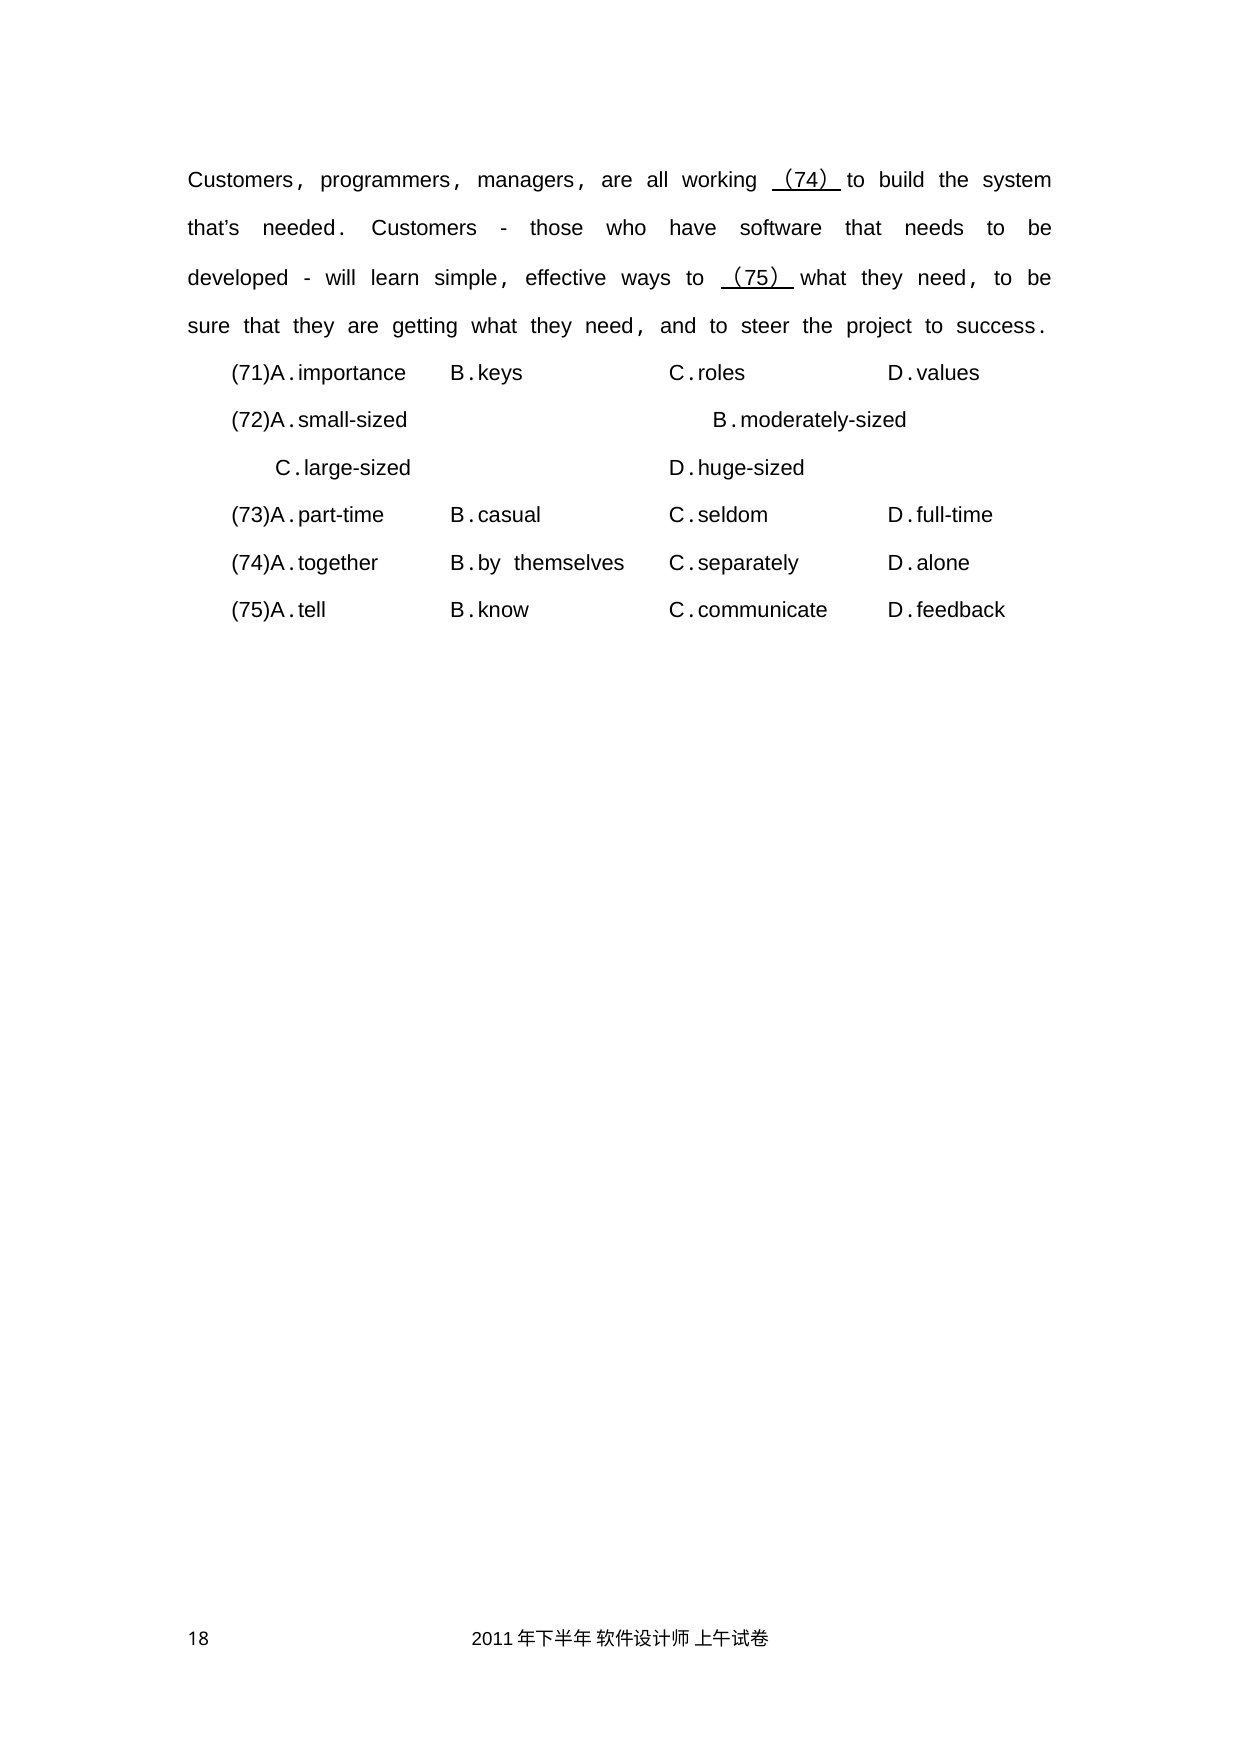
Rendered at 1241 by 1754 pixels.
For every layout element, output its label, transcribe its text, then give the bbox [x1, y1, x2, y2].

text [187, 162, 1053, 341]
text (74)A.together B.by themselves C.separately D.alone [187, 545, 1053, 578]
text (75)A.tell B.know C.communicate D.feedback [187, 593, 1053, 625]
text (71)A.importance B.keys C.roles D.values [187, 356, 1053, 388]
text C.large-sized D.huge-sized [231, 450, 1053, 483]
text (72)A.small-sized B.moderately-sized [187, 403, 1053, 436]
text (73)A.part-time B.casual C.seldom D.full-time [187, 498, 1053, 530]
